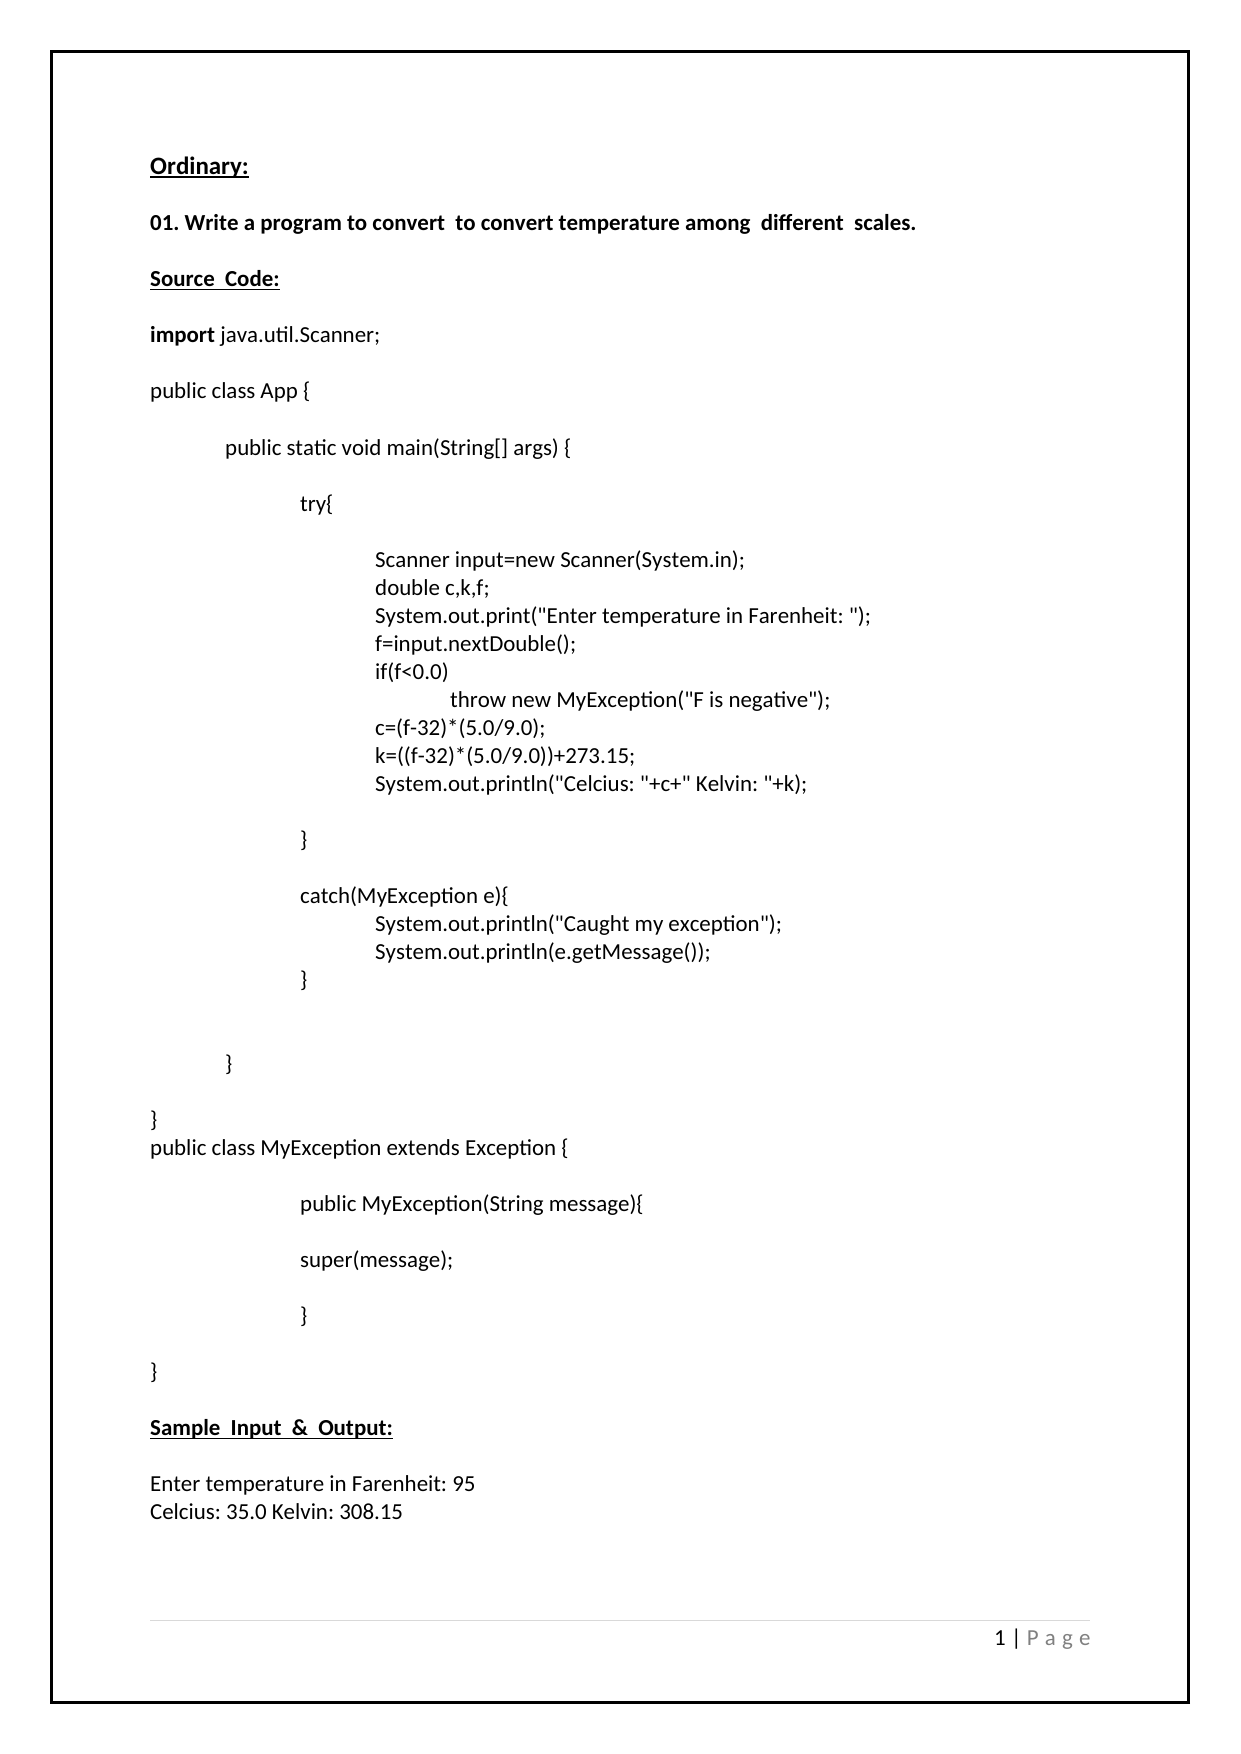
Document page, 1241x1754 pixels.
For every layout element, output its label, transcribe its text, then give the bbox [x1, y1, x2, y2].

text } [150, 1049, 1090, 1077]
text 01. Write a program to convert to convert temperature among different scales. [150, 208, 1090, 237]
text f=input.nextDouble(); [150, 629, 1090, 657]
text } [150, 1301, 1090, 1329]
text catch(MyException e){ [150, 881, 1090, 909]
text Enter temperature in Farenheit: 95 [150, 1469, 1090, 1497]
text super(message); [150, 1245, 1090, 1273]
text Celcius: 35.0 Kelvin: 308.15 [150, 1497, 1090, 1526]
text } [150, 1105, 1090, 1133]
text public class MyException extends Exception { [150, 1133, 1090, 1161]
text import java.util.Scanner; [150, 321, 1090, 349]
text Source Code: [150, 264, 1090, 293]
text public class App { [150, 377, 1090, 405]
text Sample Input & Output: [150, 1413, 1090, 1441]
text Ordinary: [150, 150, 1090, 181]
text System.out.println("Caught my exception"); [150, 909, 1090, 937]
text } [150, 965, 1090, 993]
text throw new MyException("F is negative"); [150, 685, 1090, 713]
text k=((f-32)*(5.0/9.0))+273.15; [150, 741, 1090, 769]
text public MyException(String message){ [150, 1189, 1090, 1217]
text if(f<0.0) [150, 657, 1090, 685]
text try{ [150, 489, 1090, 517]
text c=(f-32)*(5.0/9.0); [150, 713, 1090, 741]
text } [150, 1357, 1090, 1385]
text Scanner input=new Scanner(System.in); [150, 545, 1090, 573]
text } [150, 825, 1090, 853]
text double c,k,f; [150, 573, 1090, 601]
text System.out.println(e.getMessage()); [150, 937, 1090, 965]
text System.out.print("Enter temperature in Farenheit: "); [150, 601, 1090, 629]
text System.out.println("Celcius: "+c+" Kelvin: "+k); [150, 769, 1090, 797]
text public static void main(String[] args) { [150, 433, 1090, 461]
